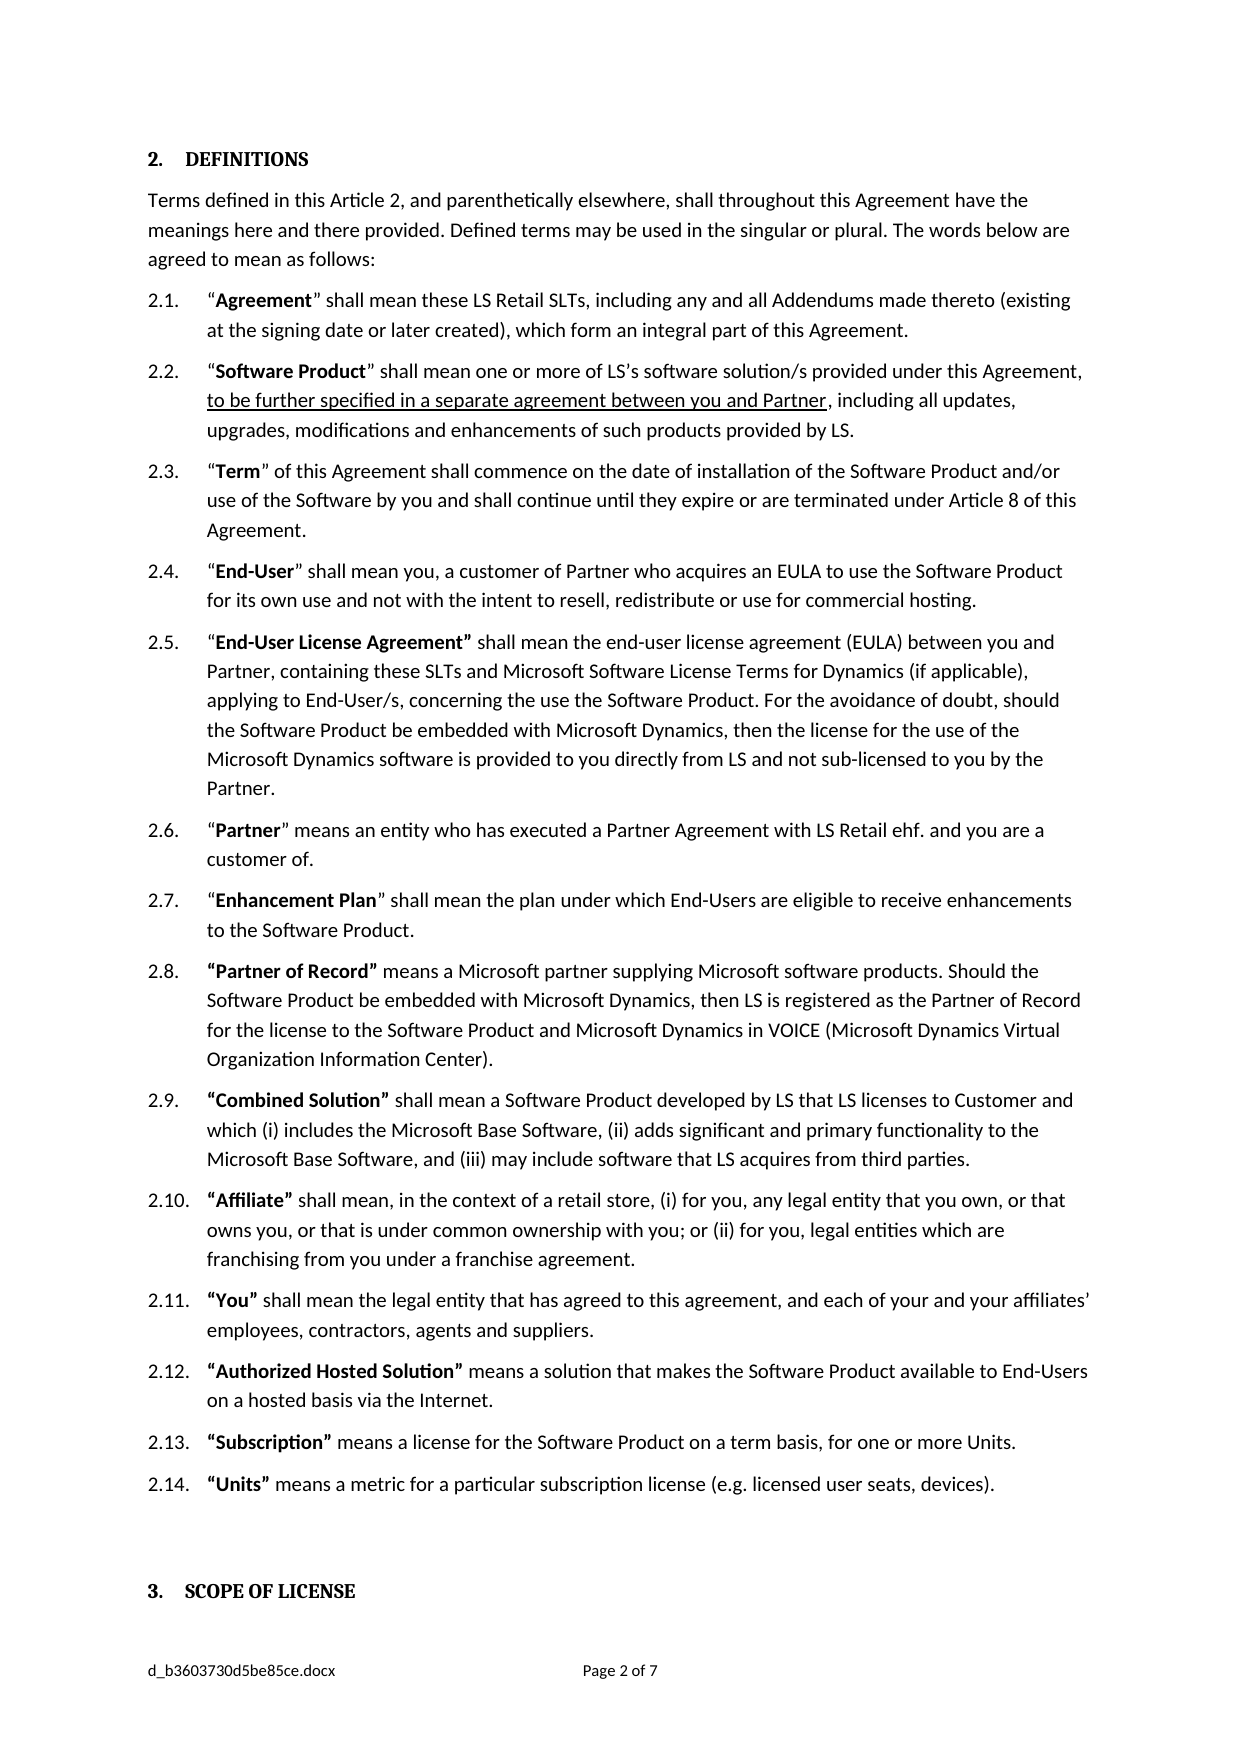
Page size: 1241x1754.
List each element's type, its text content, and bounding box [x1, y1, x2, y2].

list “End-User” shall mean you, a customer of Partner who acquires an EULA to use the Software Product for its own use and not with the intent to resell, redistribute or use for commercial hosting. [148, 558, 1093, 613]
list “Combined Solution” shall mean a Software Product developed by LS that LS licenses to Customer and which (i) includes the Microsoft Base Software, (ii) adds significant and primary functionality to the Microsoft Base Software, and (iii) may include software that LS acquires from third parties. [148, 1088, 1093, 1171]
subtitle SCOPE OF LICENSE [148, 1579, 1093, 1603]
list “Authorized Hosted Solution” means a solution that makes the Software Product available to End-Users on a hosted basis via the Internet. [148, 1358, 1093, 1413]
list “Affiliate” shall mean, in the context of a retail store, (i) for you, any legal entity that you own, or that owns you, or that is under common ownership with you; or (ii) for you, legal entities which are franchising from you under a franchise agreement. [148, 1188, 1093, 1271]
list “You” shall mean the legal entity that has agreed to this agreement, and each of your and your affiliates’ employees, contractors, agents and suppliers. [148, 1288, 1093, 1342]
text Terms defined in this Article 2, and parenthetically elsewhere, shall throughout this Agreement have the meanings here and there provided. Defined terms may be used in the singular or plural. The words below are agreed to mean as follows: [148, 188, 1093, 271]
list “Partner” means an entity who has executed a Partner Agreement with LS Retail ehf. and you are a customer of. [148, 817, 1093, 871]
list “Subscription” means a license for the Software Product on a term basis, for one or more Units. [148, 1429, 1093, 1455]
list “Units” means a metric for a particular subscription license (e.g. licensed user seats, devices). [148, 1471, 1093, 1496]
list “Partner of Record” means a Microsoft partner supplying Microsoft software products. Should the Software Product be embedded with Microsoft Dynamics, then LS is registered as the Partner of Record for the license to the Software Product and Microsoft Dynamics in VOICE (Microsoft Dynamics Virtual Organization Information Center). [148, 958, 1093, 1071]
list “Term” of this Agreement shall commence on the date of installation of the Software Product and/or use of the Software by you and shall continue until they expire or are terminated under Article 8 of this Agreement. [148, 458, 1093, 542]
list “Enhancement Plan” shall mean the plan under which End-Users are eligible to receive enhancements to the Software Product. [148, 888, 1093, 942]
list “End-User License Agreement” shall mean the end-user license agreement (EULA) between you and Partner, containing these SLTs and Microsoft Software License Terms for Dynamics (if applicable), applying to End-User/s, concerning the use the Software Product. For the avoidance of doubt, should the Software Product be embedded with Microsoft Dynamics, then the license for the use of the Microsoft Dynamics software is provided to you directly from LS and not sub-licensed to you by the Partner. [148, 629, 1093, 801]
list “Agreement” shall mean these LS Retail SLTs, including any and all Addendums made thereto (existing at the signing date or later created), which form an integral part of this Agreement. [148, 288, 1093, 342]
subtitle DEFINITIONS [148, 148, 1093, 172]
list “Software Product” shall mean one or more of LS’s software solution/s provided under this Agreement, to be further specified in a separate agreement between you and Partner, including all updates, upgrades, modifications and enhancements of such products provided by LS. [148, 358, 1093, 442]
